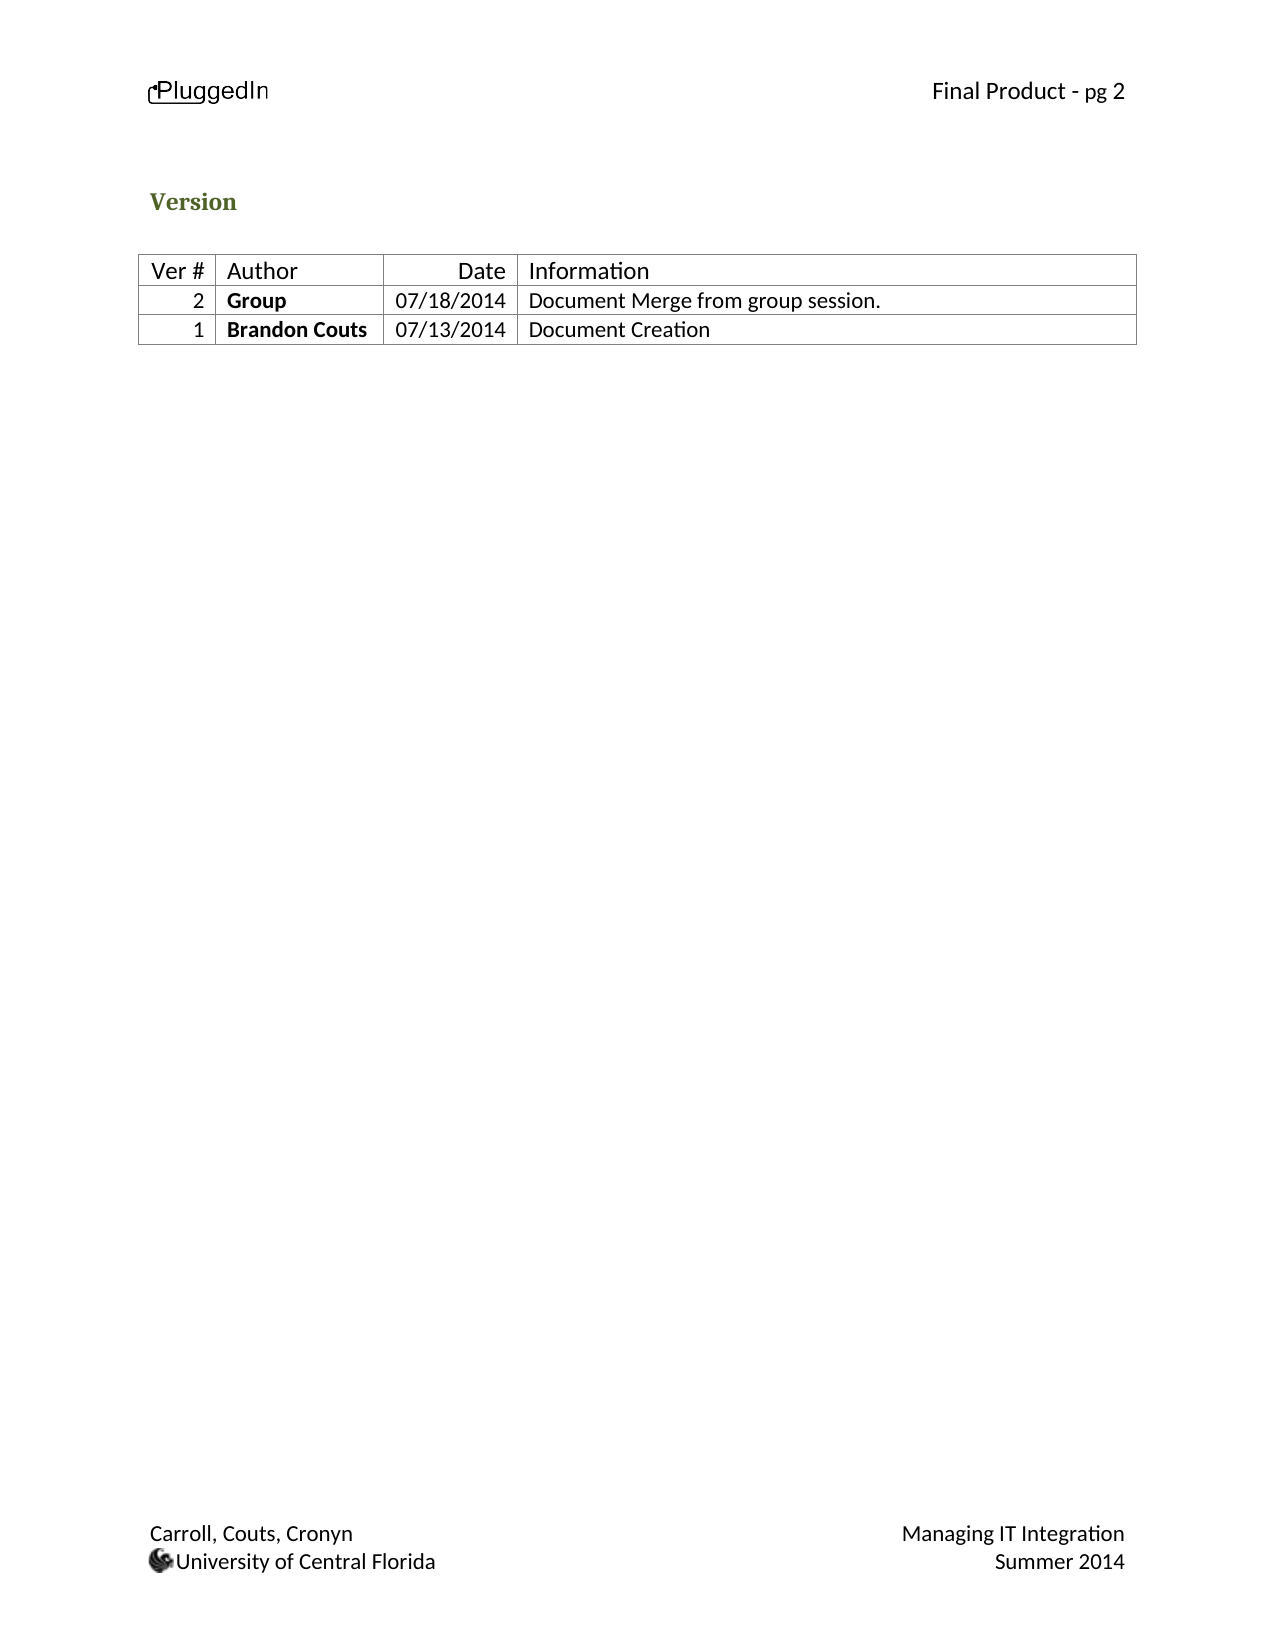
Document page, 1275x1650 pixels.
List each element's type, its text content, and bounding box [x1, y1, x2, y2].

table_cell Group [216, 286, 383, 314]
table_cell Document Creation [518, 315, 1136, 343]
table_header Information [518, 255, 1136, 285]
table_header Author [216, 255, 383, 285]
subtitle Version [150, 187, 1125, 216]
picture [148, 1548, 174, 1573]
table_cell Document Merge from group session. [518, 286, 1136, 314]
table_cell 2 [139, 286, 215, 314]
table_cell 1 [139, 315, 215, 343]
table_header Ver # [139, 255, 215, 285]
table_cell Brandon Couts [216, 315, 383, 343]
table_cell 07/18/2014 [384, 286, 517, 314]
picture [148, 81, 268, 104]
table_cell 07/13/2014 [384, 315, 517, 343]
table_header Date [384, 255, 517, 285]
